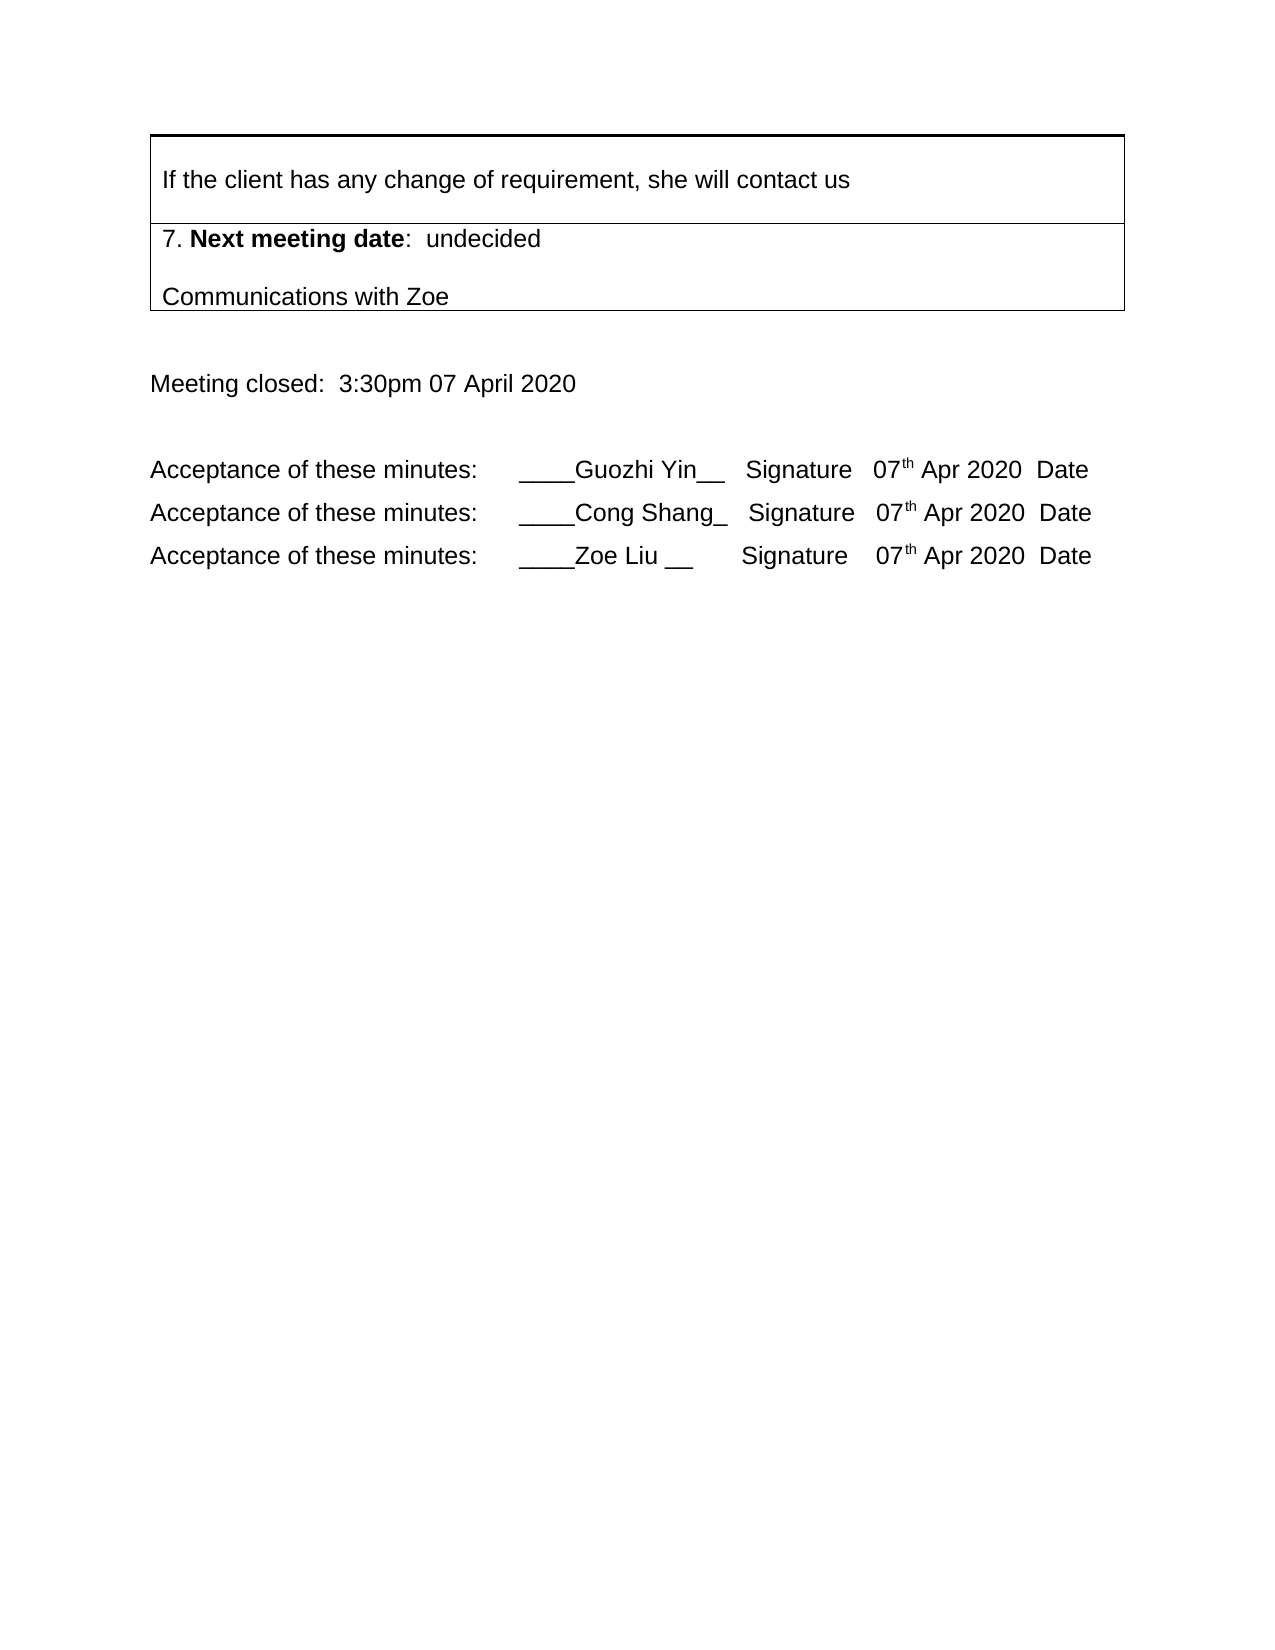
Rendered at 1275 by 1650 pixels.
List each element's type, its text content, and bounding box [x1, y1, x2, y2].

text Acceptance of these minutes: ____Guozhi Yin__ Signature 07th Apr 2020 Date [150, 455, 1125, 484]
text Acceptance of these minutes: ____Zoe Liu __ Signature 07th Apr 2020 Date [150, 541, 1125, 570]
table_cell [151, 137, 1124, 223]
text Acceptance of these minutes: ____Cong Shang_ Signature 07th Apr 2020 Date [150, 498, 1125, 527]
text Meeting closed: 3:30pm 07 April 2020 [150, 369, 1125, 397]
table_cell 7. Next meeting date: undecided Communications with Zoe [151, 224, 1124, 310]
